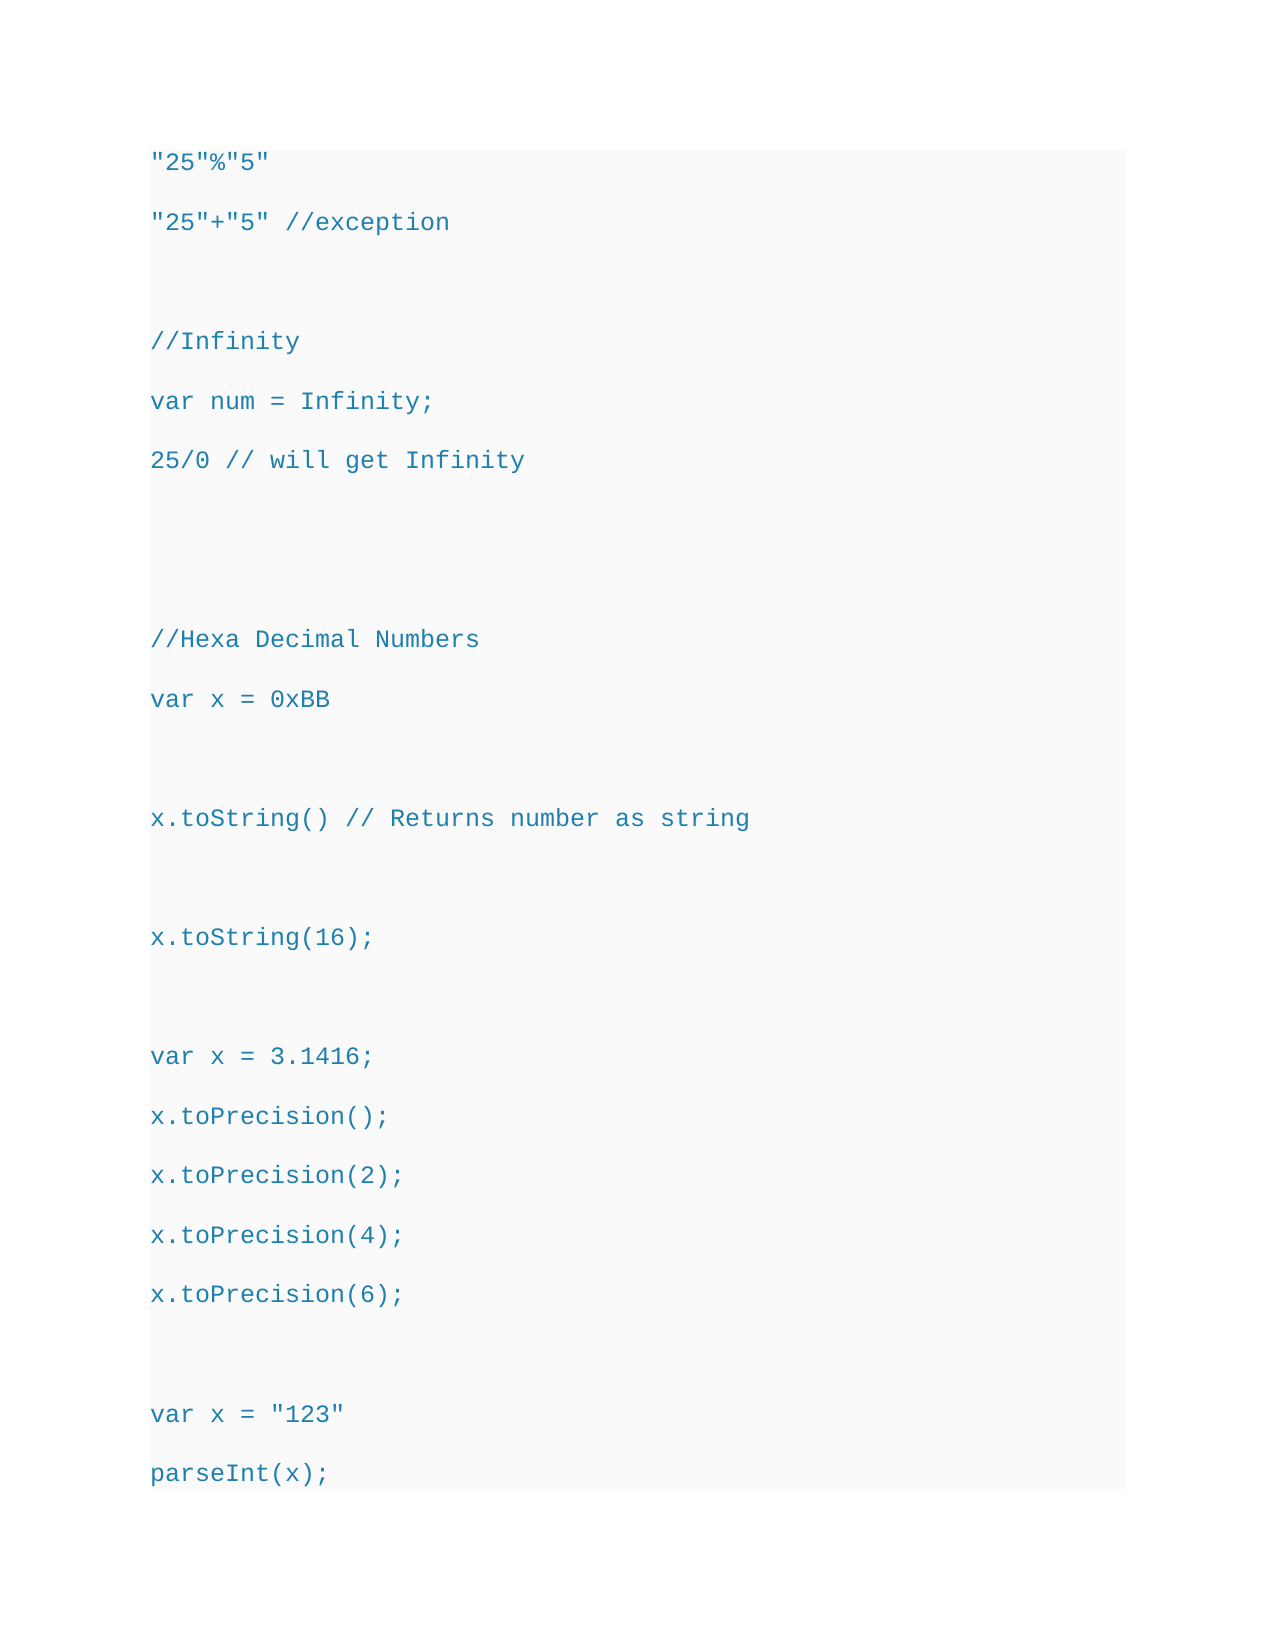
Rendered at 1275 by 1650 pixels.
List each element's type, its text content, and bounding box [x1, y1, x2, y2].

text x.toPrecision(6); [150, 1282, 1125, 1310]
text var x = 0xBB [150, 686, 1125, 714]
text x.toPrecision(2); [150, 1163, 1125, 1191]
text var num = Infinity; [150, 388, 1125, 417]
text "25"+"5" //exception [150, 209, 1125, 238]
text "25"%"5" [150, 150, 1125, 178]
text //Hexa Decimal Numbers [150, 627, 1125, 655]
text parseInt(x); [150, 1461, 1125, 1489]
text //Infinity [150, 329, 1125, 357]
text var x = "123" [150, 1401, 1125, 1429]
text 25/0 // will get Infinity [150, 448, 1125, 476]
text x.toPrecision(4); [150, 1222, 1125, 1251]
text x.toPrecision(); [150, 1103, 1125, 1132]
text x.toString() // Returns number as string [150, 805, 1125, 834]
text var x = 3.1416; [150, 1044, 1125, 1072]
text x.toString(16); [150, 924, 1125, 953]
